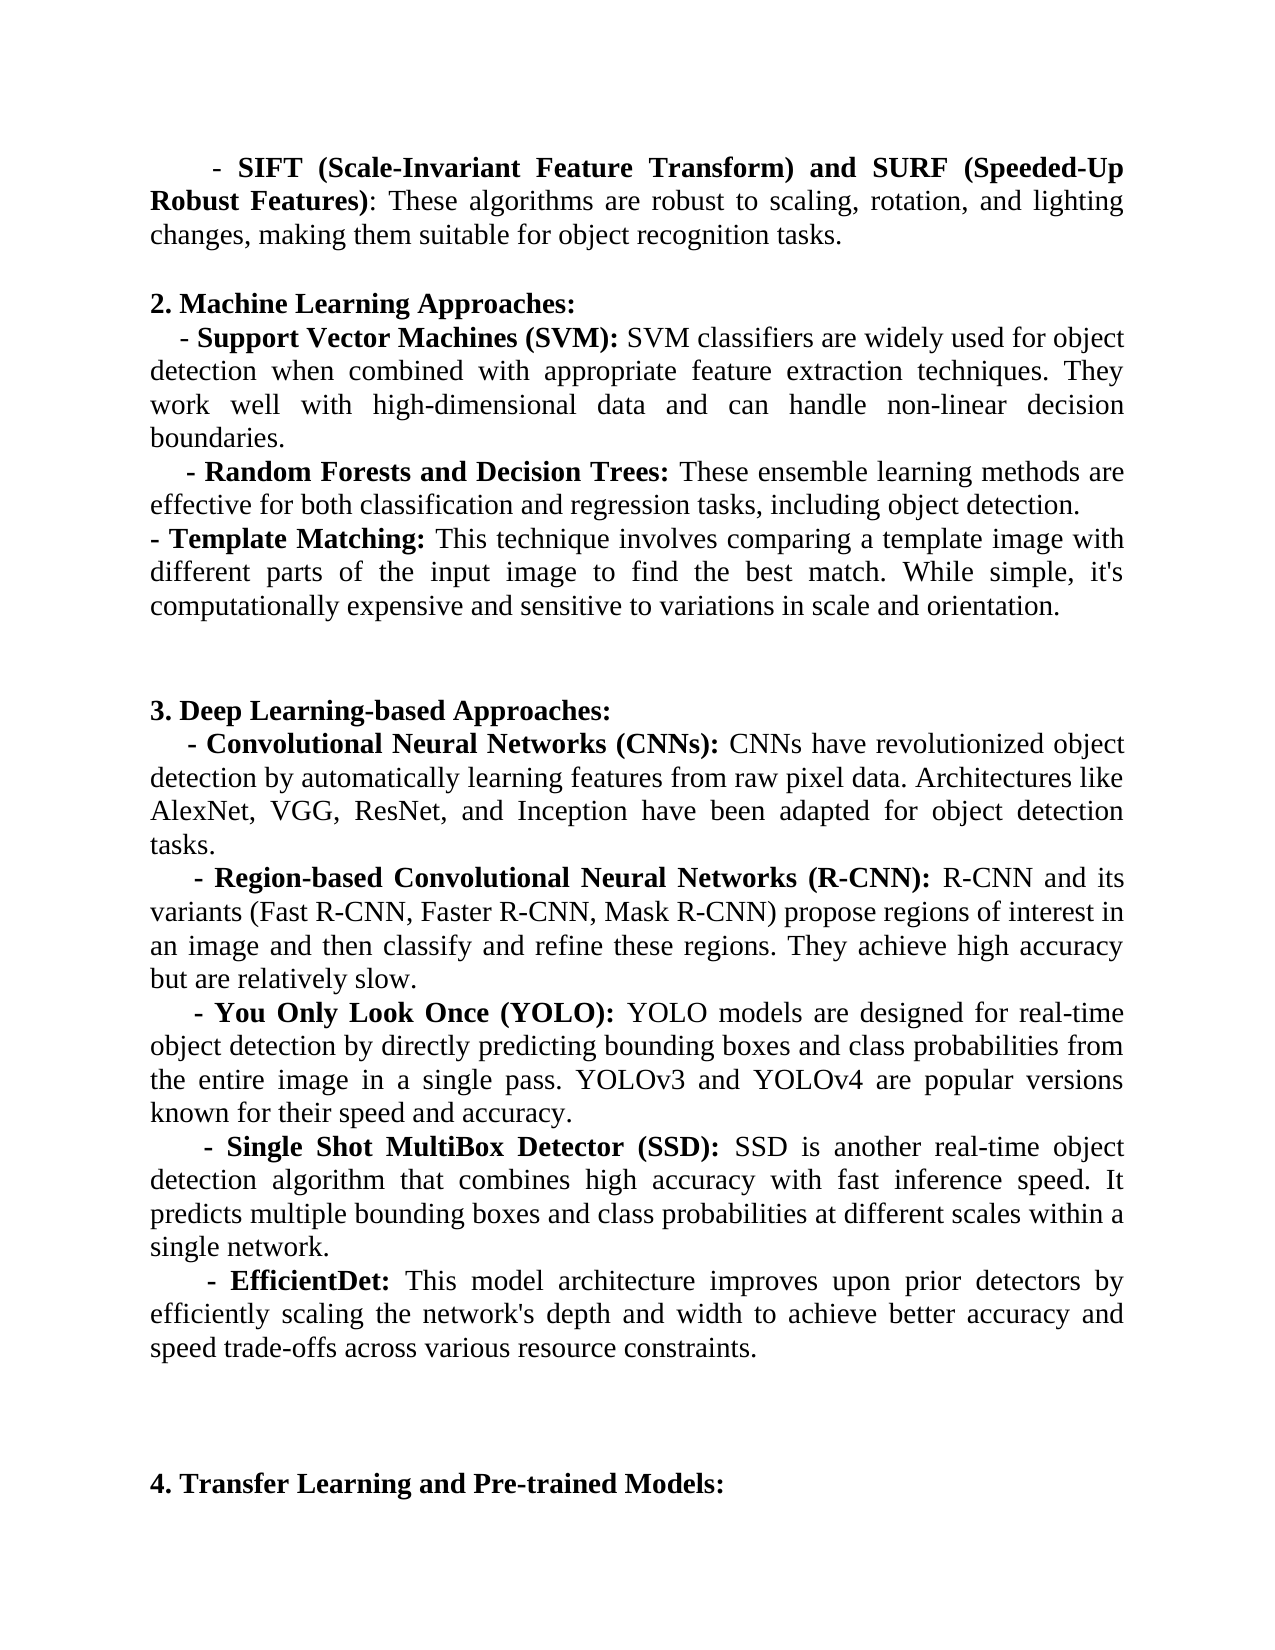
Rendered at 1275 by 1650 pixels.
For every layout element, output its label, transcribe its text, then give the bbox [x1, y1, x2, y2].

text - Random Forests and Decision Trees: These ensemble learning methods are effective for both classification and regression tasks, including object detection. [150, 454, 1125, 521]
text - Single Shot MultiBox Detector (SSD): SSD is another real-time object detection algorithm that combines high accuracy with fast inference speed. It predicts multiple bounding boxes and class probabilities at different scales within a single network. [150, 1129, 1125, 1263]
text 3. Deep Learning-based Approaches: [150, 693, 1125, 726]
text - Convolutional Neural Networks (CNNs): CNNs have revolutionized object detection by automatically learning features from raw pixel data. Architectures like AlexNet, VGG, ResNet, and Inception have been adapted for object detection tasks. [150, 726, 1125, 861]
text - SIFT (Scale-Invariant Feature Transform) and SURF (Speeded-Up Robust Features): These algorithms are robust to scaling, rotation, and lighting changes, making them suitable for object recognition tasks. [150, 150, 1125, 251]
text - Region-based Convolutional Neural Networks (R-CNN): R-CNN and its variants (Fast R-CNN, Faster R-CNN, Mask R-CNN) propose regions of interest in an image and then classify and refine these regions. They achieve high accuracy but are relatively slow. [150, 861, 1125, 995]
text - EfficientDet: This model architecture improves upon prior detectors by efficiently scaling the network's depth and width to achieve better accuracy and speed trade-offs across various resource constraints. [150, 1263, 1125, 1364]
text - Template Matching: This technique involves comparing a template image with different parts of the input image to find the best match. While simple, it's computationally expensive and sensitive to variations in scale and orientation. [150, 521, 1125, 622]
text 2. Machine Learning Approaches: [150, 286, 1125, 320]
text - Support Vector Machines (SVM): SVM classifiers are widely used for object detection when combined with appropriate feature extraction techniques. They work well with high-dimensional data and can handle non-linear decision boundaries. [150, 320, 1125, 454]
text - You Only Look Once (YOLO): YOLO models are designed for real-time object detection by directly predicting bounding boxes and class probabilities from the entire image in a single pass. YOLOv3 and YOLOv4 are popular versions known for their speed and accuracy. [150, 995, 1125, 1129]
text 4. Transfer Learning and Pre-trained Models: [150, 1466, 1125, 1500]
